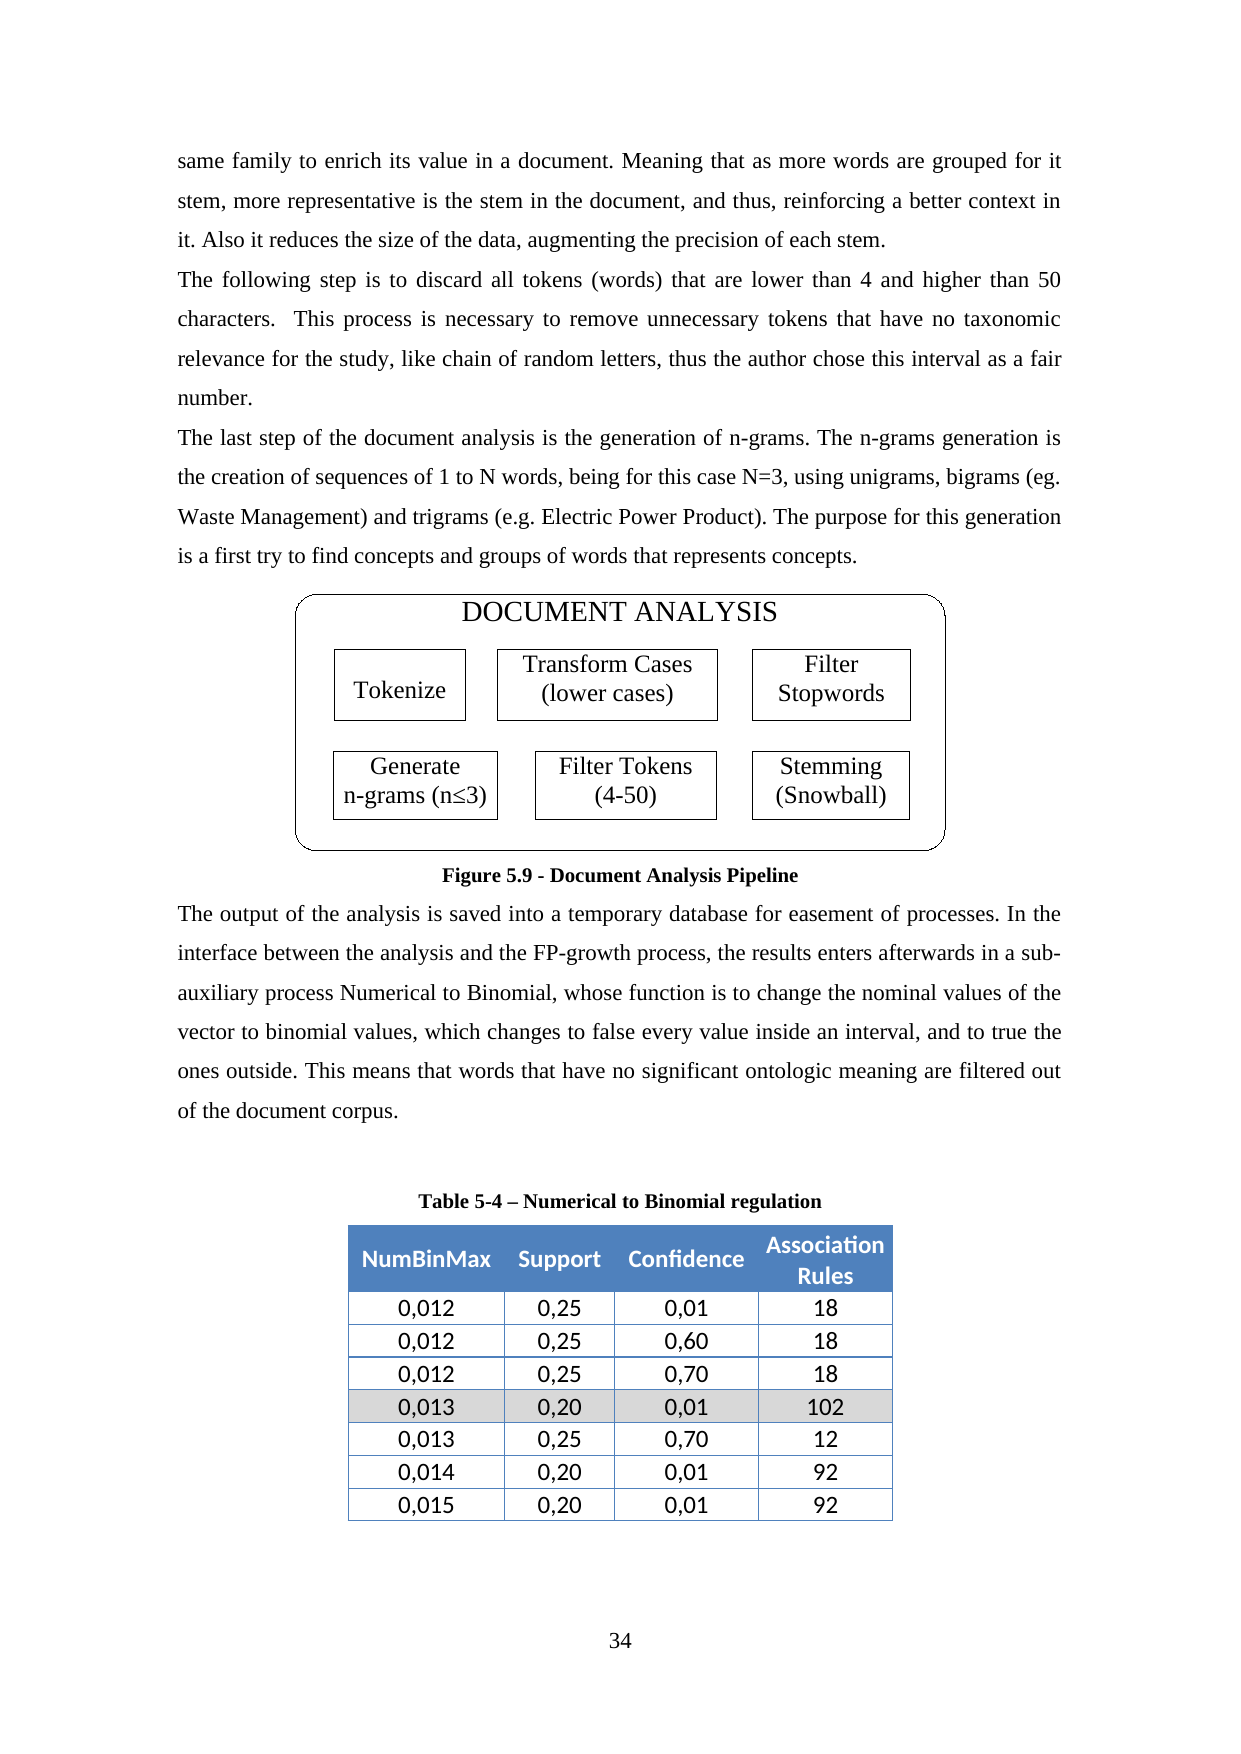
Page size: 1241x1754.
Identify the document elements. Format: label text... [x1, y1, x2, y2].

table_header Association Rules [759, 1226, 892, 1291]
table_cell 0,25 [505, 1292, 614, 1323]
table_cell 0,20 [505, 1456, 614, 1488]
table_cell 0,014 [349, 1456, 504, 1488]
table_cell 0,70 [615, 1423, 758, 1455]
text The following step is to discard all tokens (words) that are lower than 4 and higher than 50 characters. This process is necessary to remove unnecessary tokens that have no taxonomic relevance for the study, like chain of random letters, thus the author chose this interval as a fair number. [177, 266, 1063, 411]
table_cell 18 [759, 1358, 892, 1389]
table_cell 92 [759, 1489, 892, 1520]
table_header Confidence [615, 1226, 758, 1291]
table_cell 0,60 [615, 1325, 758, 1356]
table_cell 0,25 [505, 1358, 614, 1389]
table_header NumBinMax [349, 1226, 504, 1291]
table_cell 0,01 [615, 1292, 758, 1323]
table_cell 0,01 [615, 1390, 758, 1422]
table_cell 12 [759, 1423, 892, 1455]
table_cell 0,013 [349, 1423, 504, 1455]
text The output of the analysis is saved into a temporary database for easement of processes. In the interface between the analysis and the FP-growth process, the results enters afterwards in a sub-auxiliary process Numerical to Binomial, whose function is to change the nominal values of the vector to binomial values, which changes to false every value inside an interval, and to true the ones outside. This means that words that have no significant ontologic meaning are filtered out of the document corpus. [177, 900, 1063, 1123]
table_cell 0,25 [505, 1423, 614, 1455]
table_cell 0,20 [505, 1489, 614, 1520]
table_cell 0,012 [349, 1358, 504, 1389]
table_cell 0,20 [505, 1390, 614, 1422]
table_cell 102 [759, 1390, 892, 1422]
table_cell 0,25 [505, 1325, 614, 1356]
table_header Support [505, 1226, 614, 1291]
table_cell 18 [759, 1292, 892, 1323]
table_cell 18 [759, 1325, 892, 1356]
table_cell 0,01 [615, 1456, 758, 1488]
table_cell 0,012 [349, 1325, 504, 1356]
table_cell 0,01 [615, 1489, 758, 1520]
text The last step of the document analysis is the generation of n-grams. The n-grams generation is the creation of sequences of 1 to N words, being for this case N=3, using unigrams, bigrams (eg. Waste Management) and trigrams (e.g. Electric Power Product). The purpose for this generation is a first try to find concepts and groups of words that represents concepts. [177, 424, 1063, 569]
table_cell 0,013 [349, 1390, 504, 1422]
table_cell 0,70 [615, 1358, 758, 1389]
table_cell 92 [759, 1456, 892, 1488]
table_cell 0,015 [349, 1489, 504, 1520]
table_cell 0,012 [349, 1292, 504, 1323]
